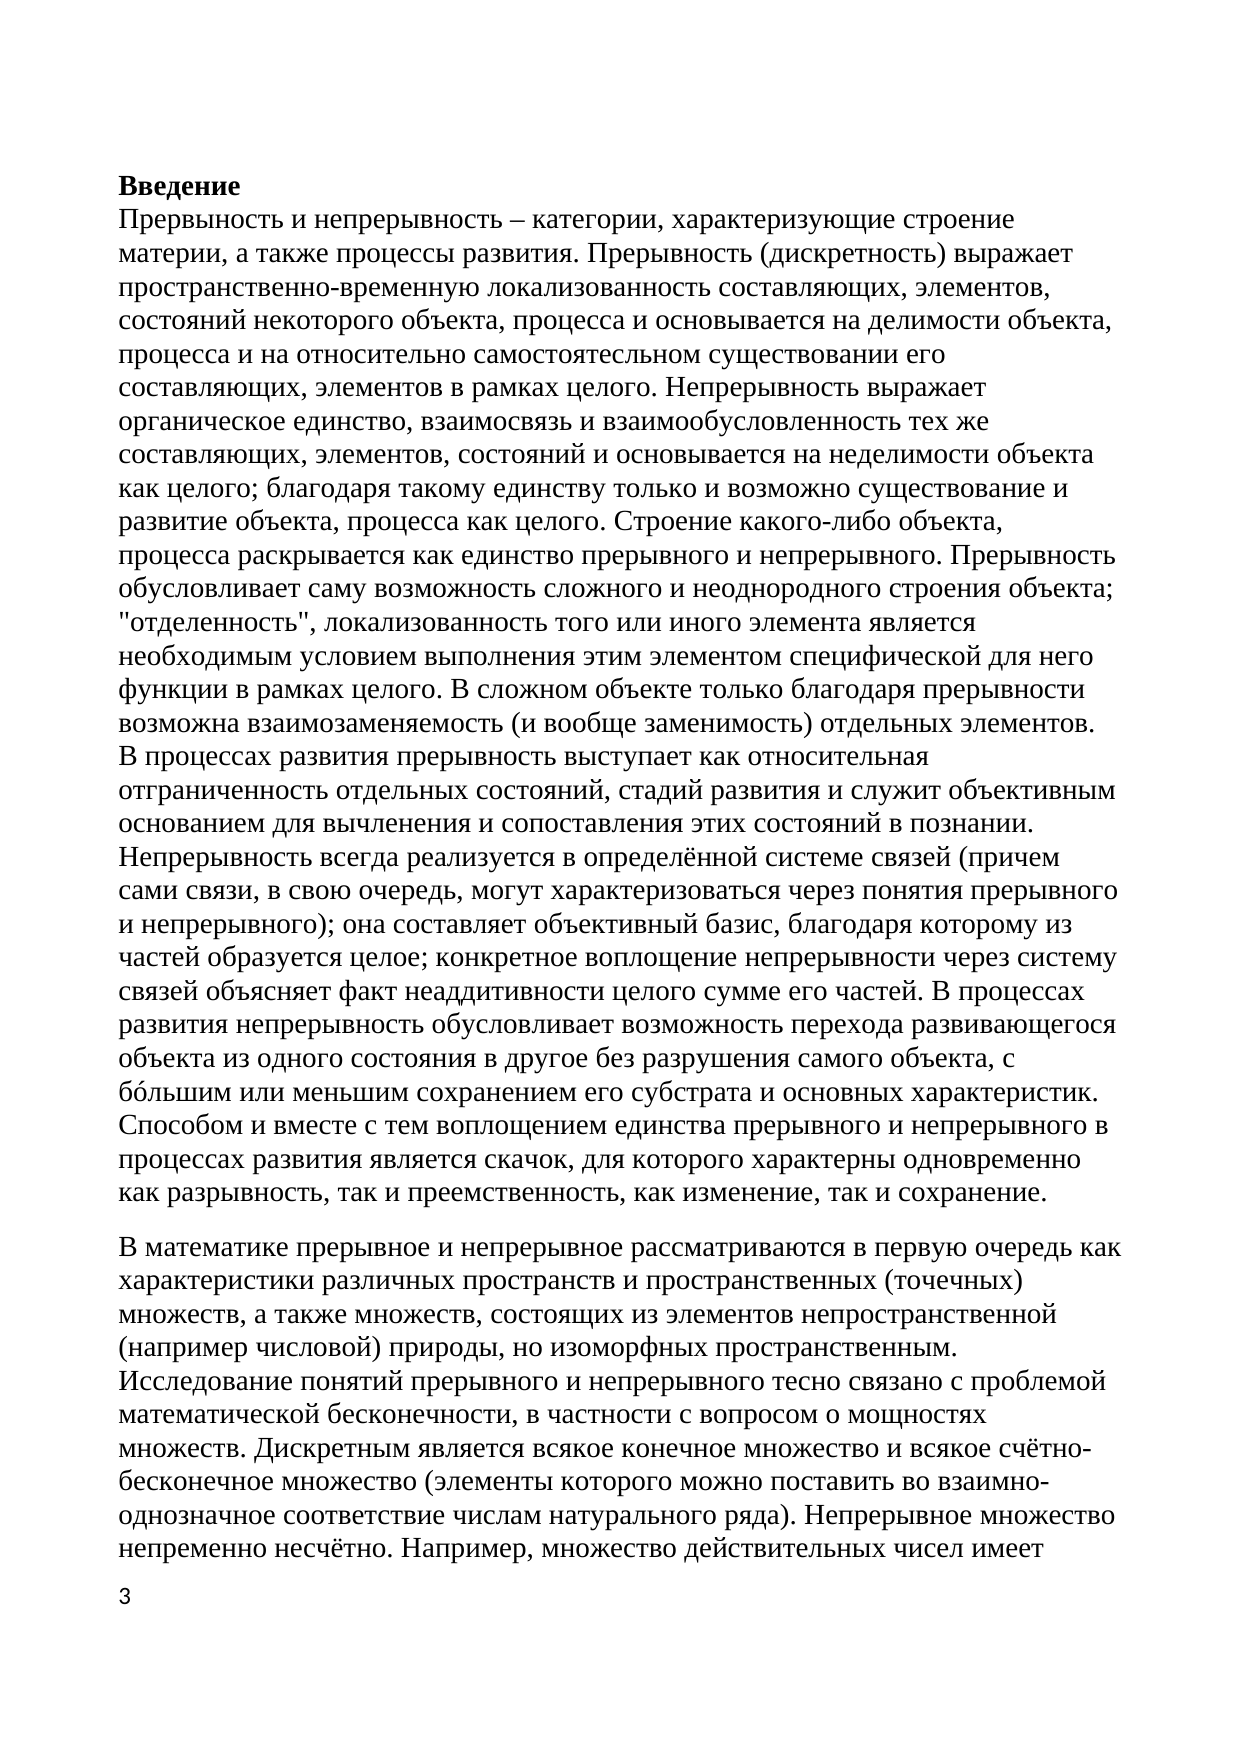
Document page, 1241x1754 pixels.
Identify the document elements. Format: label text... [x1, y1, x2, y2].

subtitle Введение [118, 168, 1122, 202]
text Прервыность и непрерывность – категории, характеризующие строение материи, а также процессы развития. Прерывность (дискретность) выражает пространственно-временную локализованность составляющих, элементов, состояний некоторого объекта, процесса и основывается на делимости объекта, процесса и на относительно самостоятесльном существовании его составляющих, элементов в рамках целого. Непрерывность выражает органическое единство, взаимосвязь и взаимообусловленность тех же составляющих, элементов, состояний и основывается на неделимости объекта как целого; благодаря такому единству только и возможно существование и развитие объекта, процесса как целого. Строение какого-либо объекта, процесса раскрывается как единство прерывного и непрерывного. Прерывность обусловливает саму возможность сложного и неоднородного строения объекта; "отделенность", локализованность того или иного элемента является необходимым условием выполнения этим элементом специфической для него функции в рамках целого. В сложном объекте только благодаря прерывности возможна взаимозаменяемость (и вообще заменимость) отдельных элементов. В процессах развития прерывность выступает как относительная отграниченность отдельных состояний, стадий развития и служит объективным основанием для вычленения и сопоставления этих состояний в познании. Непрерывность всегда реализуется в определённой системе связей (причем сами связи, в свою очередь, могут характеризоваться через понятия прерывного и непрерывного); она составляет объективный базис, благодаря которому из частей образуется целое; конкретное воплощение непрерывности через систему связей объясняет факт неаддитивности целого сумме его частей. В процессах развития непрерывность обусловливает возможность перехода развивающегося объекта из одного состояния в другое без разрушения самого объекта, с бóльшим или меньшим сохранением его субстрата и основных характеристик. Способом и вместе с тем воплощением единства прерывного и непрерывного в процессах развития является скачок, для которого характерны одновременно как разрывность, так и преемственность, как изменение, так и сохранение. [118, 202, 1122, 1208]
